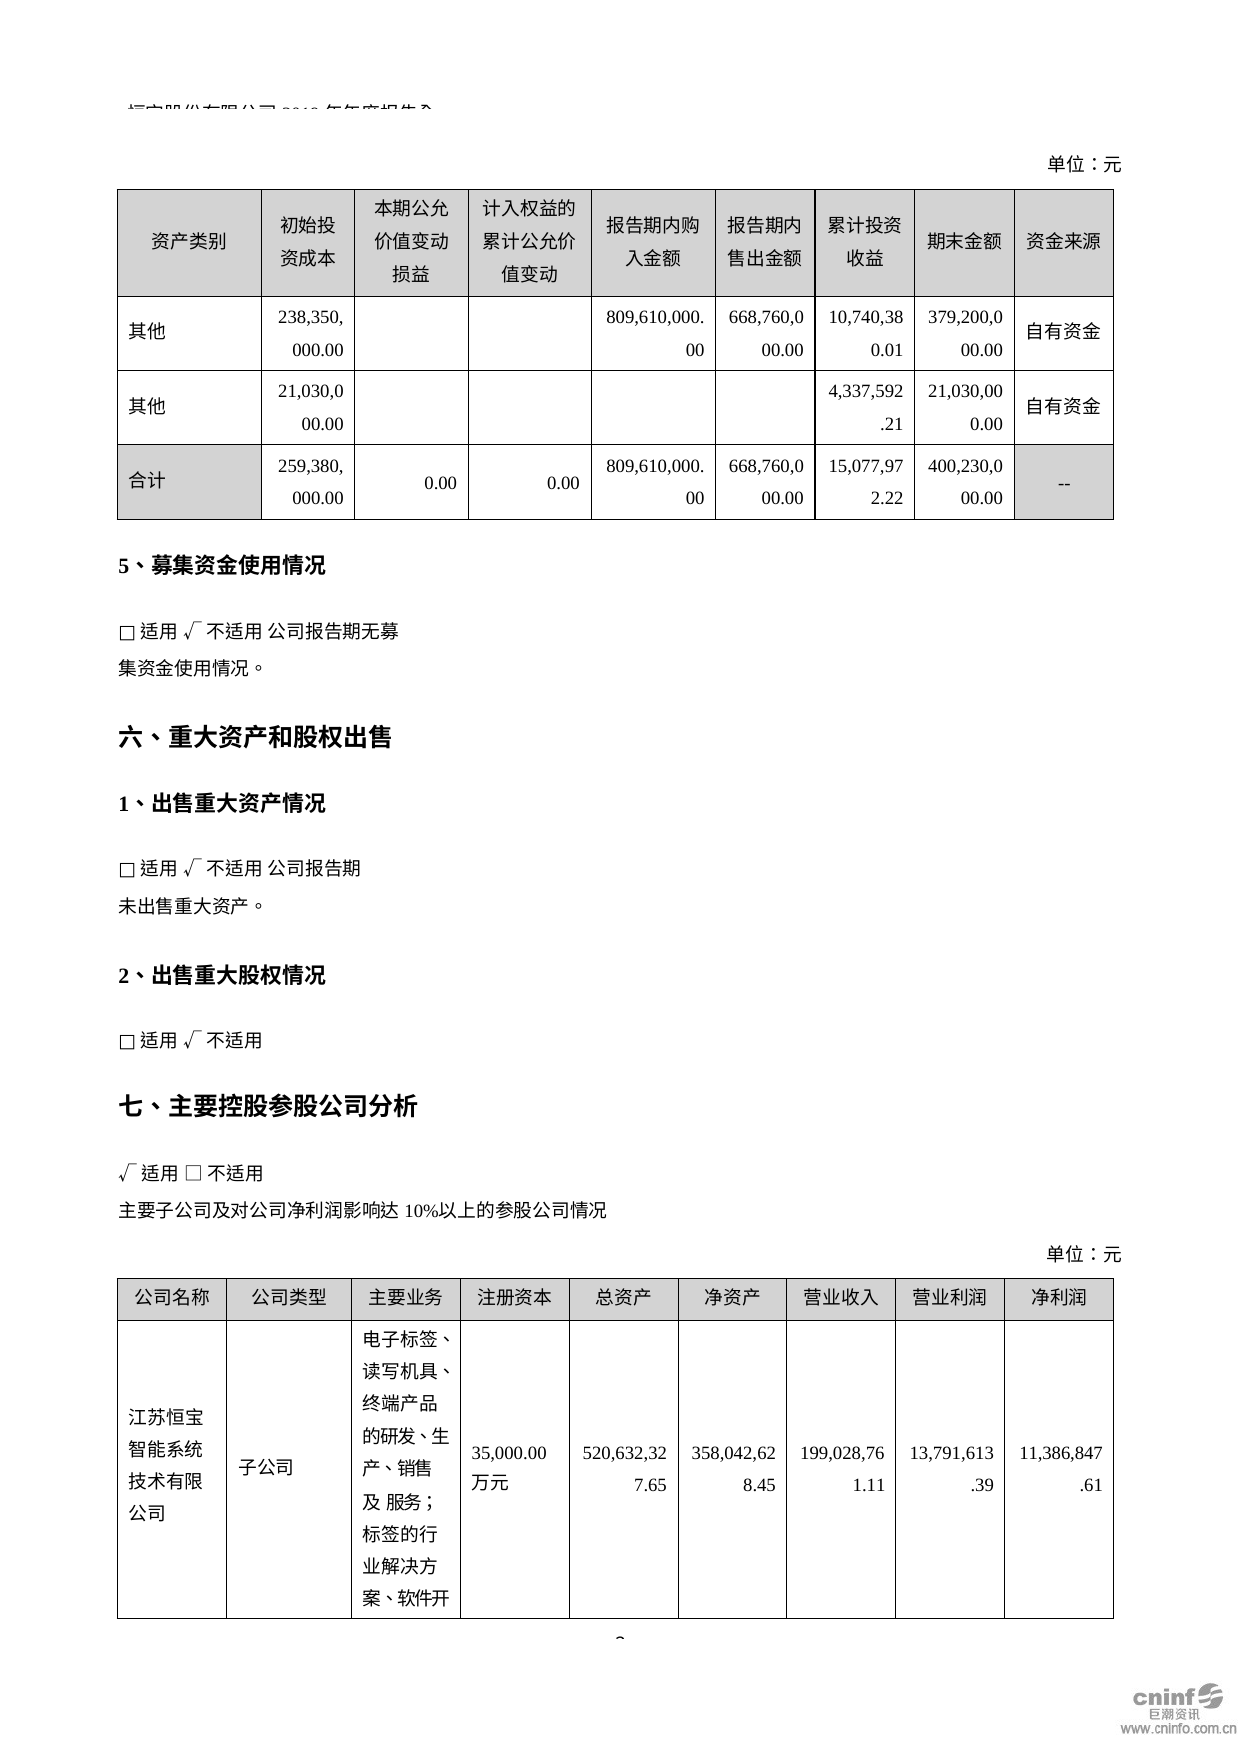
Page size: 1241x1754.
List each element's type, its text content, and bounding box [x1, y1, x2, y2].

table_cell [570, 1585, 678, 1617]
text □ 适用 √ 不适用 公司报告期无募集资金使用情况。 [118, 618, 401, 681]
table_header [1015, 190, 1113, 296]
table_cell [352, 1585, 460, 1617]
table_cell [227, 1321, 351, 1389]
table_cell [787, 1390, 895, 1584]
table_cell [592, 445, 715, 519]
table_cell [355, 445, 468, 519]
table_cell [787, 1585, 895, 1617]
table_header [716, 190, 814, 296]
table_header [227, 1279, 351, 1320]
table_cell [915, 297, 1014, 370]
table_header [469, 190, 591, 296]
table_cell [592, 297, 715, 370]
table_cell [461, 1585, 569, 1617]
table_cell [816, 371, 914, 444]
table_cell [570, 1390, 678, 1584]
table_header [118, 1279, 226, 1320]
subtitle 六、重大资产和股权出售 [118, 719, 1240, 753]
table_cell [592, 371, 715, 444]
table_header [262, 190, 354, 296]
text □ 适用 √ 不适用 [118, 1027, 1240, 1053]
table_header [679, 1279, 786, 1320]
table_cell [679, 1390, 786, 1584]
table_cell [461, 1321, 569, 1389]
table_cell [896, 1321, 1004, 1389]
subtitle 七、主要控股参股公司分析 [118, 1088, 1240, 1122]
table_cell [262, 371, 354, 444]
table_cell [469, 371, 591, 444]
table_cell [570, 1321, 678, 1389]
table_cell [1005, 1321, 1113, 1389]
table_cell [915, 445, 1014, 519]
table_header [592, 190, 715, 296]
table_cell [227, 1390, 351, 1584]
subtitle 2、出售重大股权情况 [118, 960, 1240, 990]
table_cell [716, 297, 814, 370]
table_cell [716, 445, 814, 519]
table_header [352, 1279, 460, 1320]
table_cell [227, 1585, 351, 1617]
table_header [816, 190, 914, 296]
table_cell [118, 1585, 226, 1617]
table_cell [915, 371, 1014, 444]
subtitle 1、出售重大资产情况 [118, 788, 1240, 818]
text √ 适用 □ 不适用 [118, 1160, 609, 1185]
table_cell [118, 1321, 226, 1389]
text 单位：元 [106, 152, 1122, 177]
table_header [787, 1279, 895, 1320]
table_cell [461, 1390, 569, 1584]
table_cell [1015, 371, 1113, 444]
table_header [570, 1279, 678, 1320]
picture [1115, 1680, 1240, 1737]
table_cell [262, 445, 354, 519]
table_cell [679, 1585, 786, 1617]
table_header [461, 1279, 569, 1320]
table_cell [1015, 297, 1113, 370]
text □ 适用 √ 不适用 公司报告期未出售重大资产。 [118, 856, 364, 919]
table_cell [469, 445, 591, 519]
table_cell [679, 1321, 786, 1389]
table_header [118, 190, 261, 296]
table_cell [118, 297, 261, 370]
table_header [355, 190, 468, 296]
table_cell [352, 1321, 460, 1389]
subtitle 5、募集资金使用情况 [118, 551, 1240, 580]
text 单位：元 [1047, 1241, 1240, 1266]
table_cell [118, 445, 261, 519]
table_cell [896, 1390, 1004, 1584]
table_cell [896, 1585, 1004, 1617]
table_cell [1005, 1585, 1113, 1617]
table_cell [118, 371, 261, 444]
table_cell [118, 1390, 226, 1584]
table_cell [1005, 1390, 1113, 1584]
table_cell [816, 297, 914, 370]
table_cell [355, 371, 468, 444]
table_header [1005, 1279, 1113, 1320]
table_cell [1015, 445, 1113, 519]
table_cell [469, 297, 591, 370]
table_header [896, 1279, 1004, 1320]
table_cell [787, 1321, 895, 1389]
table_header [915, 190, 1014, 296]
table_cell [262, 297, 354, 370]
text 主要子公司及对公司净利润影响达 10%以上的参股公司情况 [118, 1197, 609, 1223]
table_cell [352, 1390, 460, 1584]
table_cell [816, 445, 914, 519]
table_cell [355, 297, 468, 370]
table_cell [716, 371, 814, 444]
